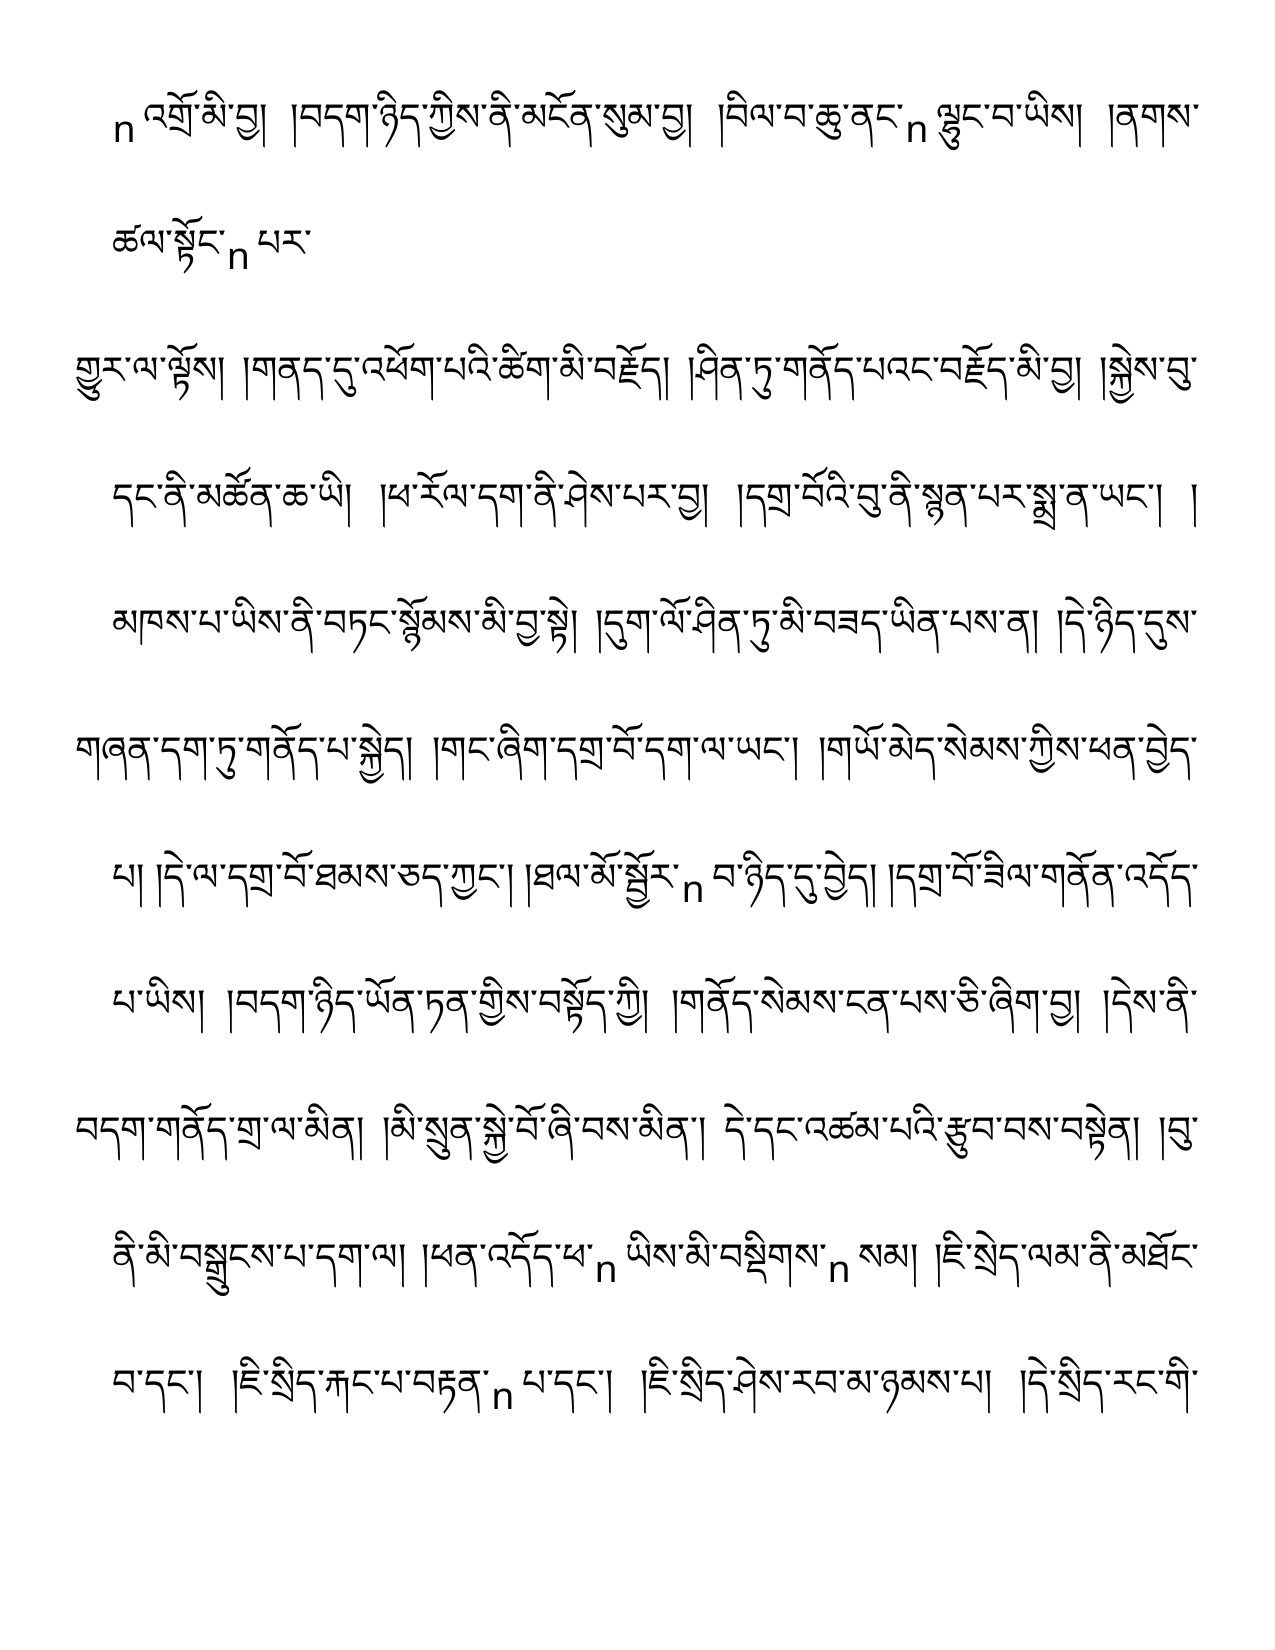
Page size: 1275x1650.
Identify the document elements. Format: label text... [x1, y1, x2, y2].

text གྱུར་ལ་ལྟོས། །གནད་དུ་འཕོག་པའི་ཚིག་མི་བརྗོད། །ཤིན་ཏུ་གནོད་པའང་བརྗོད་མི་བྱ། །སྐྱེས་བུ་དང་ནི་མཚོན་ཆ་ཡི། །ཕ་རོལ་དག་ནི་ཤེས་པར་བྱ། །དགྲ་བོའི་བུ་ནི་སྙན་པར་སྨྲ་ན་ཡང༌། །མཁས་པ་ཡིས་ནི་བཏང་སྙོམས་མི་བྱ་སྟེ། །དུག་ལོ་ཤིན་ཏུ་མི་བཟད་ཡིན་པས་ན། །དེ་ཉིད་དུས་ [75, 328, 1200, 687]
text གཞན་དག་ཏུ་གནོད་པ་སྐྱེད། །གང་ཞིག་དགྲ་བོ་དག་ལ་ཡང༌། །གཡོ་མེད་སེམས་ཀྱིས་ཕན་བྱེད་པ། །དེ་ལ་དགྲ་བོ་ཐམས་ཅད་ཀྱང༌། །ཐལ་མོ་སྦྱོར་nབ་ཉིད་དུ་བྱེད། །དགྲ་བོ་ཟིལ་གནོན་འདོད་པ་ཡིས། །བདག་ཉིད་ཡོན་ཏན་གྱིས་བསྟོད་ཀྱི། །གནོད་སེམས་ངན་པས་ཅི་ཞིག་བྱ། །དེས་ནི་ [75, 708, 1200, 1067]
text བདག་གནོད་གྲ་ལ་མིན། །མི་སྲུན་སྐྱེ་བོ་ཞི་བས་མིན་། དེ་དང་འཚམ་པའི་རྩུབ་བས་བསྟེན། །བུ་ནི་མི་བསྒྲུངས་པ་དག་ལ། །ཕན་འདོད་ཕ་nཡིས་མི་བསྡིགས་nསམ། །ཇི་སྲེད་ལམ་ནི་མཐོང་བ་དང༌། །ཇི་སྲིད་རྐང་པ་བརྟན་nཔ་དང༌། །ཇི་སྲིད་ཤེས་རབ་མ་ཉམས་པ། །དེ་སྲིད་རང་གི་ [75, 1088, 1200, 1447]
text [75, 75, 1200, 307]
